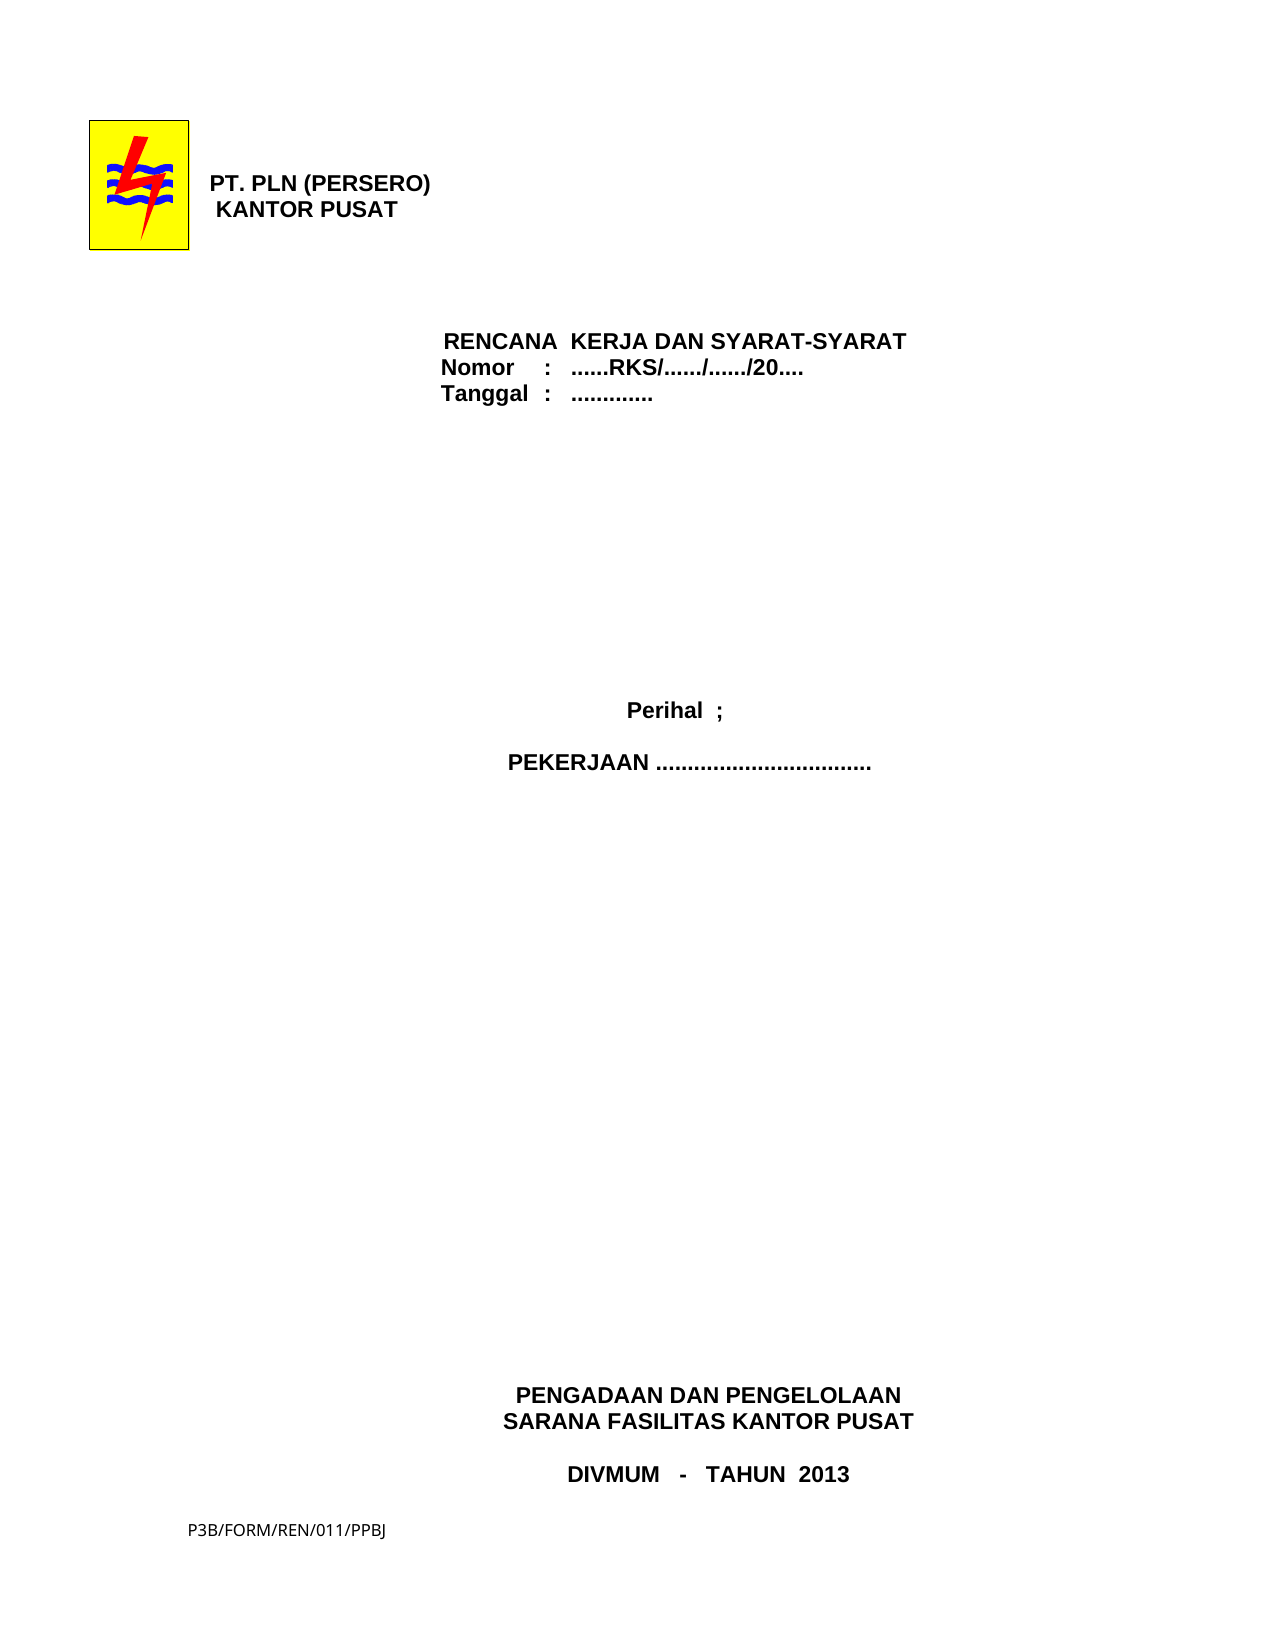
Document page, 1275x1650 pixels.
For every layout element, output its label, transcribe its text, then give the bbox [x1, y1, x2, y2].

text Perihal ; [187, 697, 1162, 723]
text DIVMUM - TAHUN 2013 [217, 1461, 1199, 1487]
text KANTOR PUSAT [190, 196, 1162, 222]
text PT. PLN (PERSERO) [190, 169, 1162, 196]
text SARANA FASILITAS KANTOR PUSAT [217, 1408, 1199, 1434]
text PENGADAAN DAN PENGELOLAAN [217, 1382, 1199, 1408]
text Nomor : ......RKS/....../....../20.... [187, 354, 1162, 380]
text PEKERJAAN .................................. [187, 749, 1162, 776]
title RENCANA KERJA DAN SYARAT-SYARAT [187, 328, 1162, 354]
text Tanggal : ............. [187, 380, 1162, 407]
